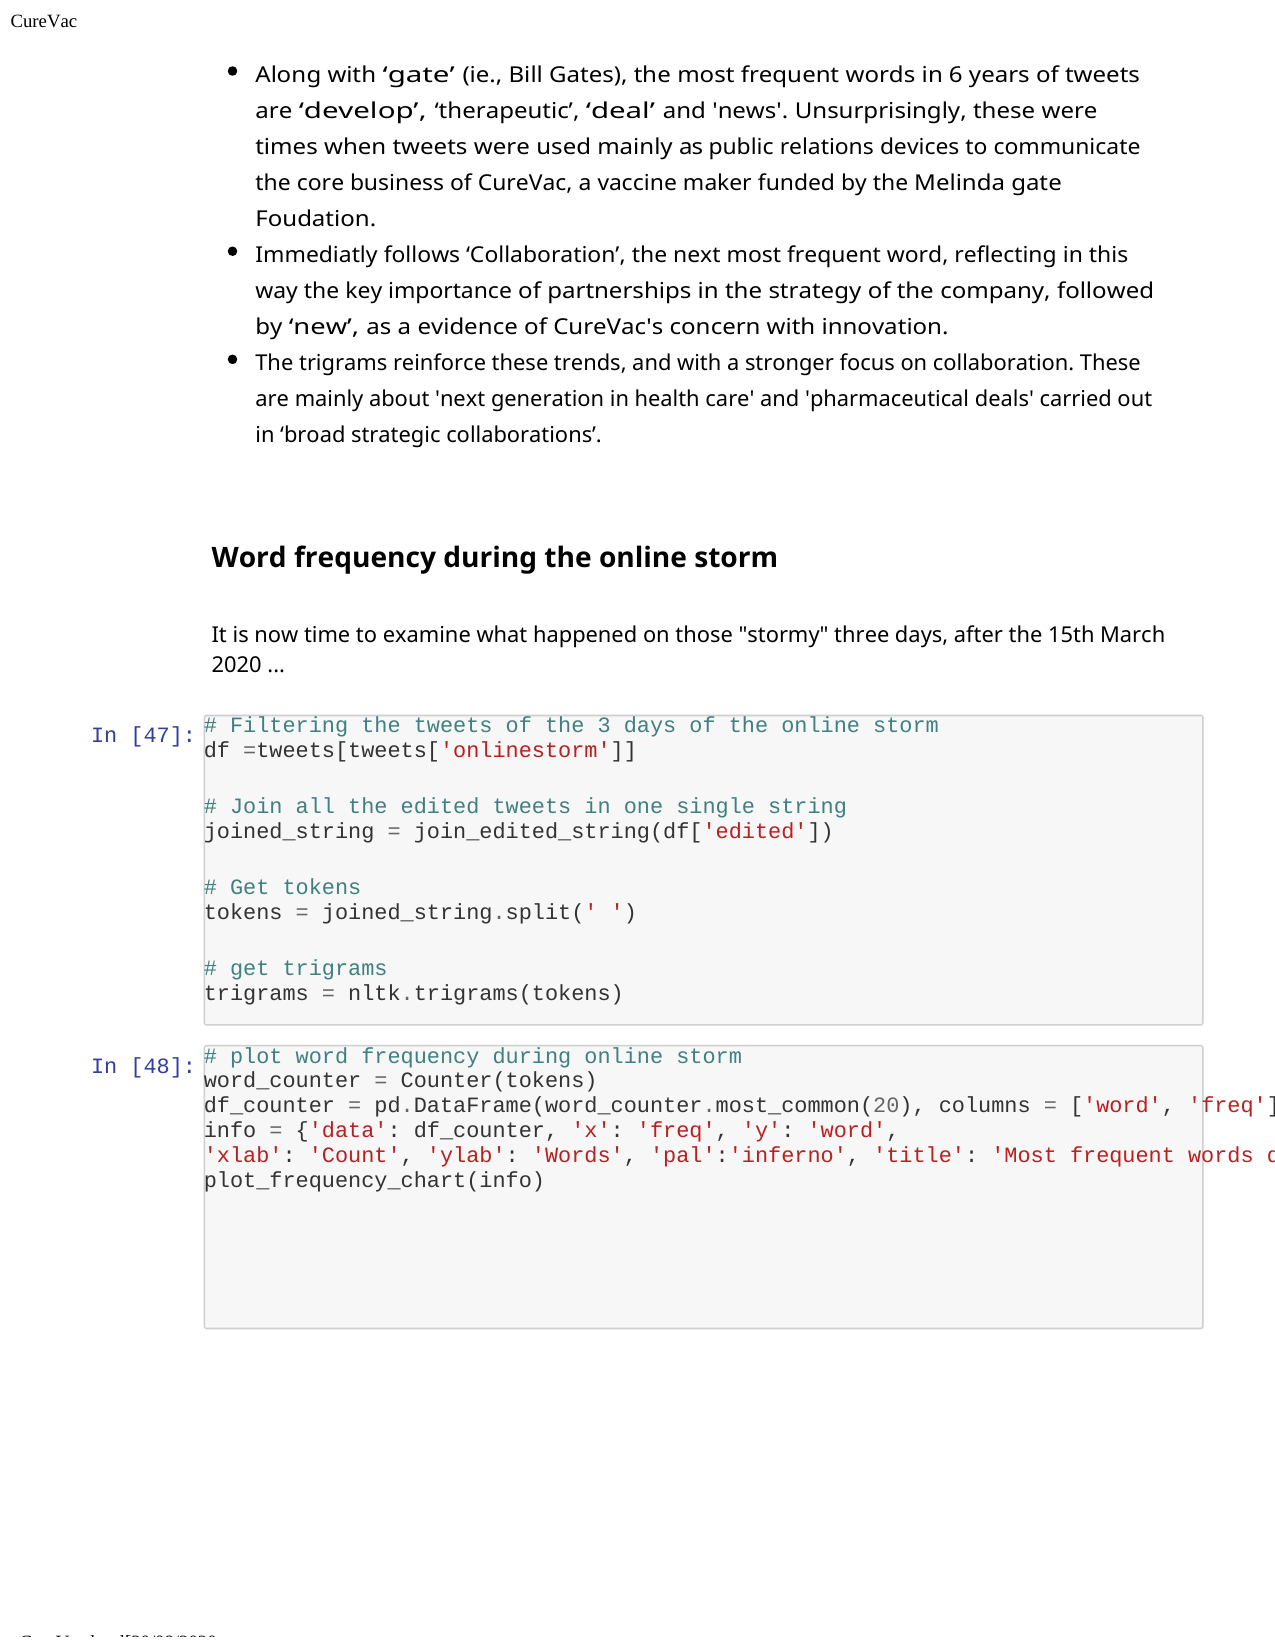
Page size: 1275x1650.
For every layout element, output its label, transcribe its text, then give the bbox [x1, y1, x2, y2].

text In [47]: [91, 725, 1214, 749]
text It is now time to examine what happened on those "stormy" three days, after the 15th March 2020 ... [211, 619, 1214, 678]
subtitle Word frequency during the online storm [211, 537, 1214, 576]
text The trigrams reinforce these trends, and with a stronger focus on collaboration. These are mainly about 'next generation in health care' and 'pharmaceutical deals' carried out in ‘broad strategic collaborations’. [255, 347, 1159, 449]
text Along with ‘gate’ (ie., Bill Gates), the most frequent words in 6 years of tweets are ‘develop’, ‘therapeutic’, ‘deal’ and 'news'. Unsurprisingly, these were times when tweets were used mainly as public relations devices to communicate the core business of CureVac, a vaccine maker funded by the Melinda gate Foudation. [255, 59, 1157, 233]
text In [48]: [91, 1055, 1214, 1080]
text Immediatly follows ‘Collaboration’, the next most frequent word, reflecting in this way the key importance of partnerships in the strategy of the company, followed by ‘new’, as a evidence of CureVac's concern with innovation. [255, 239, 1174, 341]
